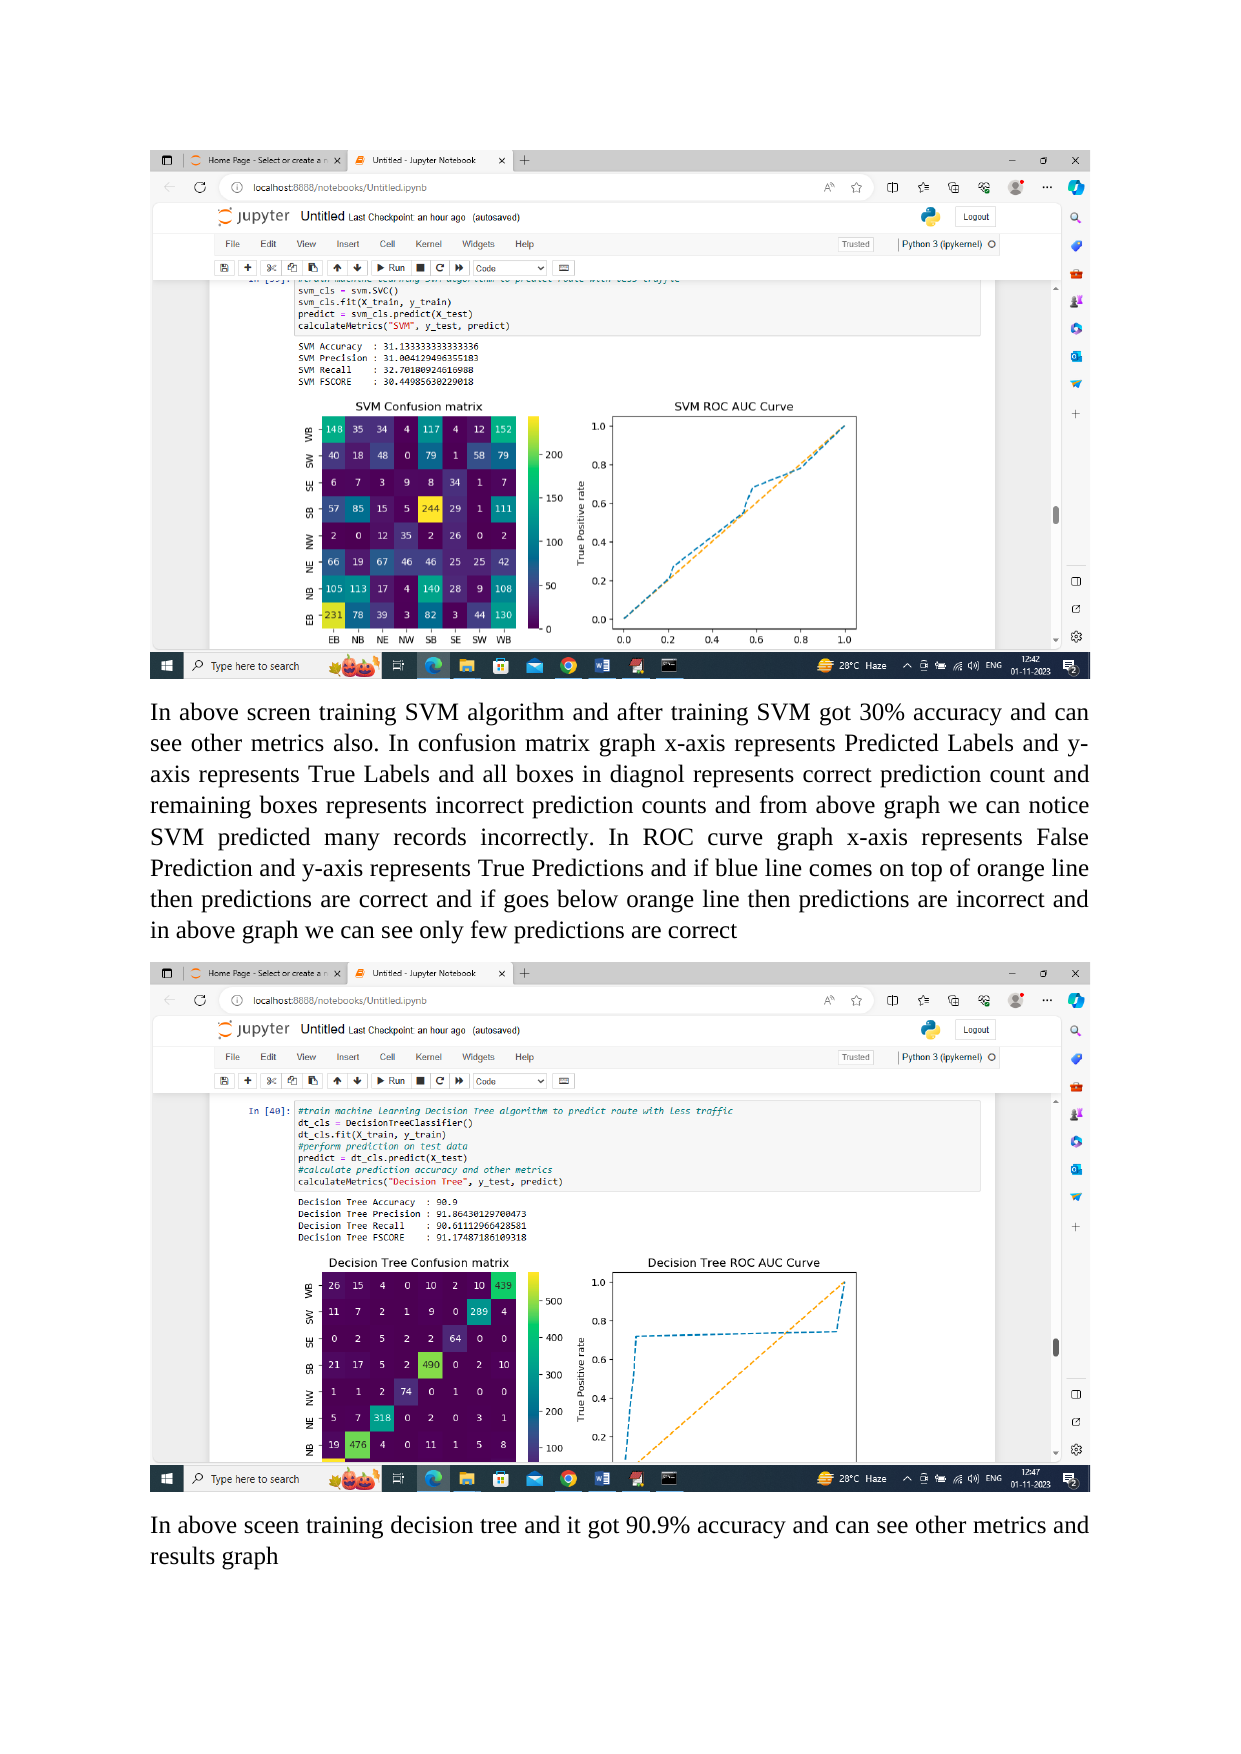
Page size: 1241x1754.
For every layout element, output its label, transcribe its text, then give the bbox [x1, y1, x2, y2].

text In above sceen training decision tree and it got 90.9% accuracy and can see other metrics and results graph [150, 1510, 1090, 1570]
picture [150, 962, 1091, 1492]
text In above screen training SVM algorithm and after training SVM got 30% accuracy and can see other metrics also. In confusion matrix graph x-axis represents Predicted Labels and y-axis represents True Labels and all boxes in diagnol represents correct prediction count and remaining boxes represents incorrect prediction counts and from above graph we can notice SVM predicted many records incorrectly. In ROC curve graph x-axis represents False Prediction and y-axis represents True Predictions and if blue line comes on top of orange line then predictions are correct and if goes below orange line then predictions are incorrect and in above graph we can see only few predictions are correct [150, 697, 1090, 943]
picture [150, 150, 1091, 679]
